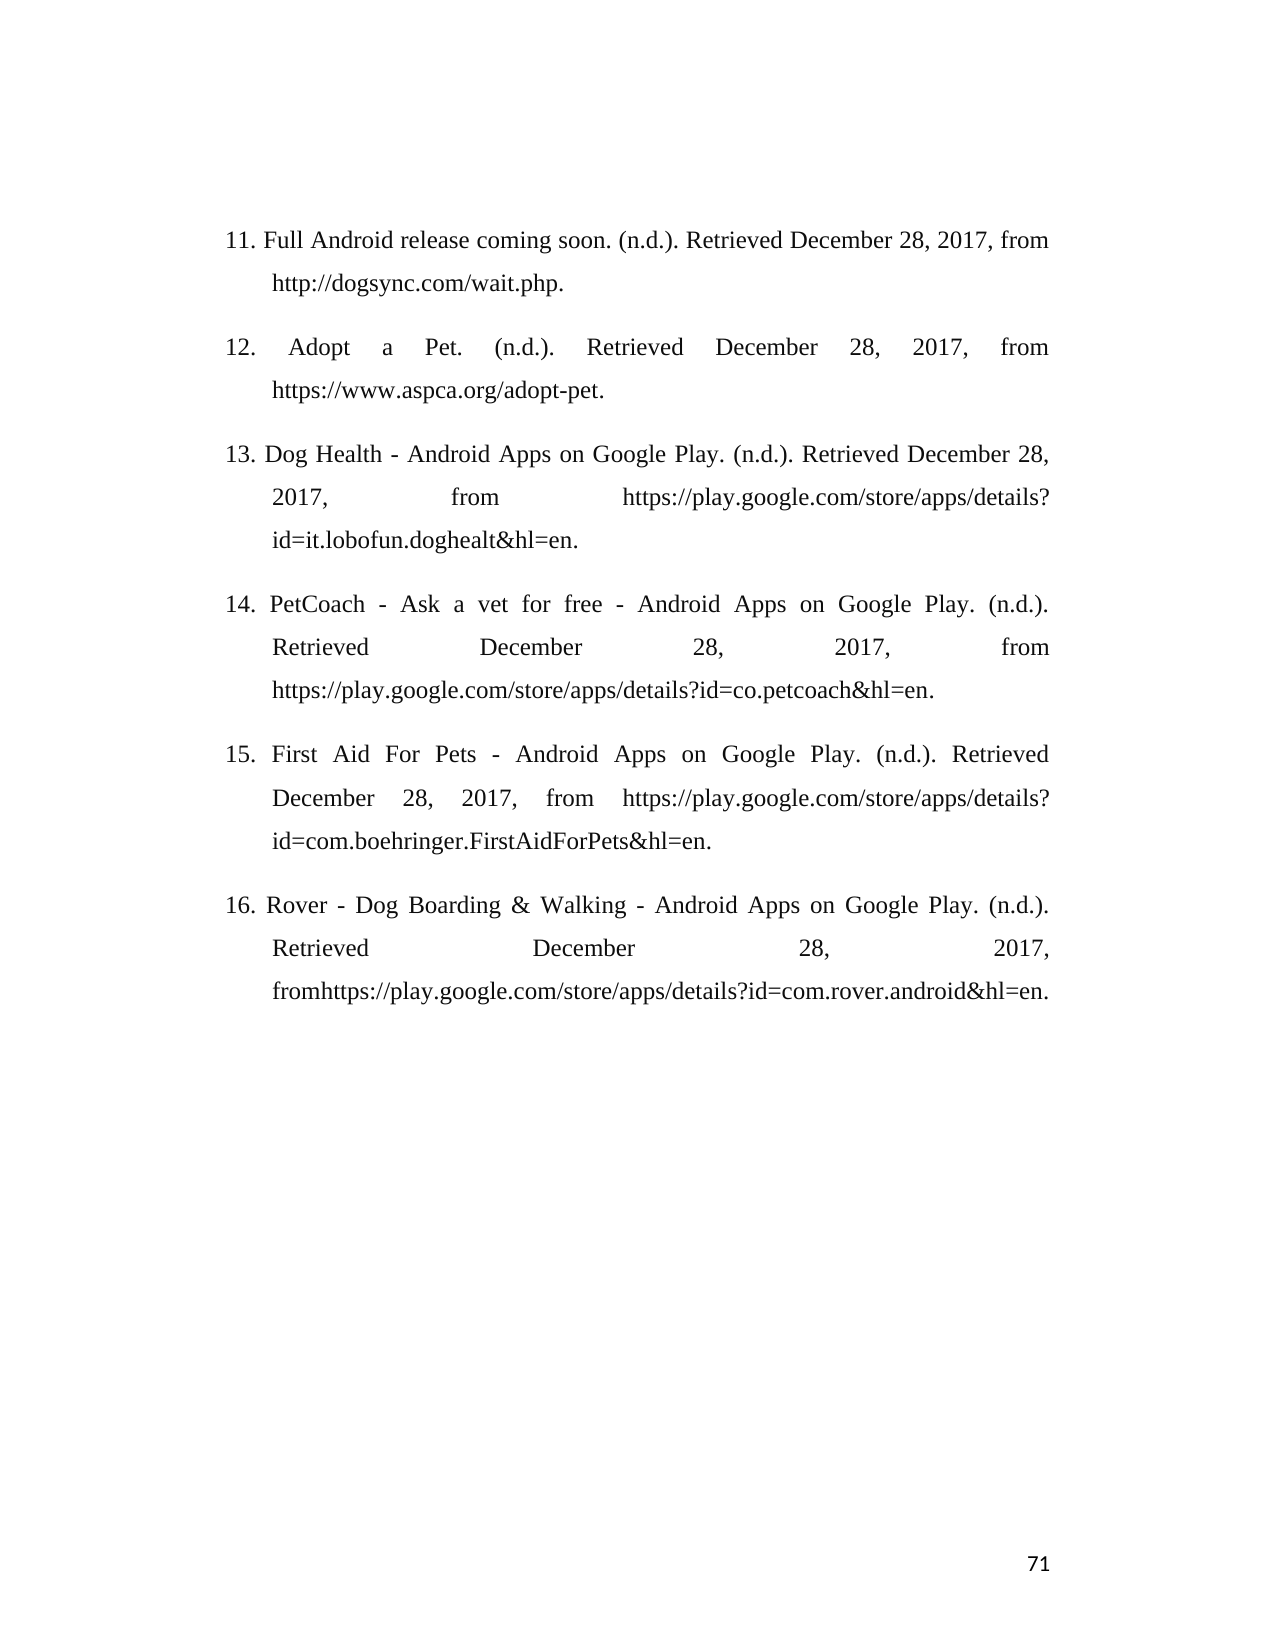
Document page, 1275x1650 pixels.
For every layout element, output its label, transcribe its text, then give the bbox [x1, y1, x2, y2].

text 13. Dog Health - Android Apps on Google Play. (n.d.). Retrieved December 28, 2017, from https://play.google.com/store/apps/details?id=it.lobofun.doghealt&hl=en. [225, 439, 1050, 554]
text 16. Rover - Dog Boarding & Walking - Android Apps on Google Play. (n.d.). Retrieved December 28, 2017, fromhttps://play.google.com/store/apps/details?id=com.rover.android&hl=en. [225, 890, 1050, 1005]
text 14. PetCoach - Ask a vet for free - Android Apps on Google Play. (n.d.). Retrieved December 28, 2017, from https://play.google.com/store/apps/details?id=co.petcoach&hl=en. [225, 589, 1050, 704]
text 11. Full Android release coming soon. (n.d.). Retrieved December 28, 2017, from http://dogsync.com/wait.php. [225, 225, 1050, 297]
text 15. First Aid For Pets - Android Apps on Google Play. (n.d.). Retrieved December 28, 2017, from https://play.google.com/store/apps/details?id=com.boehringer.FirstAidForPets&hl=en. [225, 739, 1050, 854]
text 12. Adopt a Pet. (n.d.). Retrieved December 28, 2017, from https://www.aspca.org/adopt-pet. [225, 332, 1050, 404]
